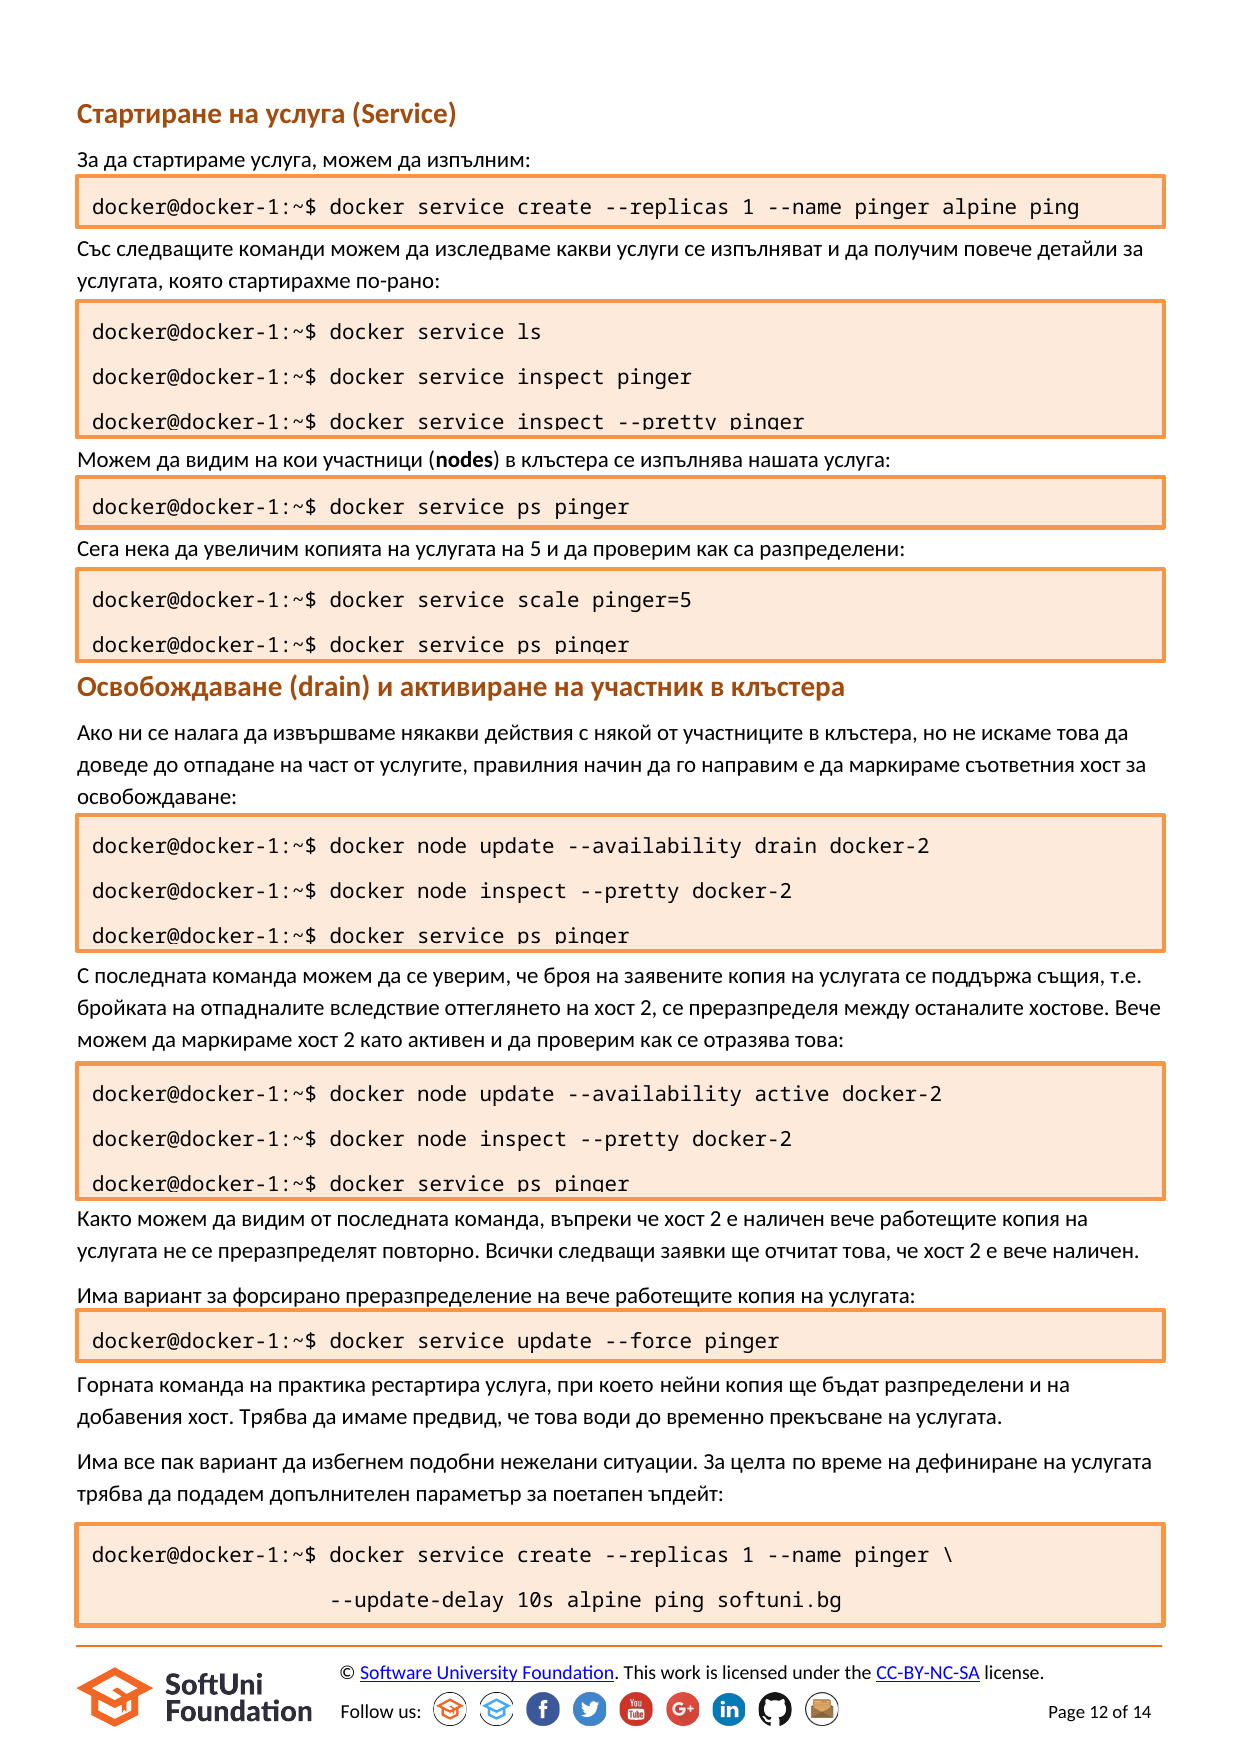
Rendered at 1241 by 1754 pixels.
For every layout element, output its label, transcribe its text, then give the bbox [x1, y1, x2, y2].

picture [727, 1707, 738, 1717]
picture [433, 1692, 467, 1726]
text Както можем да видим от последната команда, въпреки че хост 2 е наличен вече работещите копия на услугата не се преразпределят повторно. Всички следващи заявки ще отчитат това, че хост 2 е вече наличен. [77, 1204, 1163, 1264]
picture [480, 1692, 513, 1726]
picture [712, 1693, 722, 1703]
picture [712, 1716, 722, 1726]
picture [76, 1667, 312, 1727]
text Сега нека да увеличим копията на услугата на 5 и да проверим как са разпределени: [77, 534, 1163, 562]
subtitle Стартиране на услуга (Service) [77, 95, 1163, 131]
picture [736, 1716, 746, 1726]
text Можем да видим на кои участници (nodes) в клъстера се изпълнява нашата услуга: [77, 445, 1163, 473]
text Горната команда на практика рестартира услуга, при което нейни копия ще бъдат разпределени и на добавения хост. Трябва да имаме предвид, че това води до временно прекъсване на услугата. [77, 1370, 1163, 1430]
picture [736, 1693, 746, 1703]
text С последната команда можем да се уверим, че броя на заявените копия на услугата се поддържа същия, т.е. бройката на отпадналите вследствие оттеглянето на хост 2, се преразпределя между останалите хостове. Вече можем да маркираме хост 2 като активен и да проверим как се отразява това: [77, 961, 1163, 1053]
subtitle Освобождаване (drain) и активиране на участник в клъстера [77, 668, 1163, 704]
text Има вариант за форсирано преразпределение на вече работещите копия на услугата: [77, 1281, 1163, 1308]
text Със следващите команди можем да изследваме какви услуги се изпълняват и да получим повече детайли за услугата, която стартирахме по-рано: [77, 234, 1163, 294]
text Ако ни се налага да извършваме някакви действия с някой от участниците в клъстера, но не искаме това да доведе до отпадане на част от услугите, правилния начин да го направим е да маркираме съответния хост за освобождаване: [77, 718, 1163, 810]
text За да стартираме услуга, можем да изпълним: [77, 145, 1163, 173]
picture [526, 1692, 560, 1726]
picture [805, 1692, 839, 1726]
picture [619, 1692, 653, 1726]
picture [758, 1692, 792, 1726]
text Има все пак вариант да избегнем подобни нежелани ситуации. За целта по време на дефиниране на услугата трябва да подадем допълнителен параметър за поетапен ъпдейт: [77, 1447, 1163, 1507]
picture [666, 1692, 700, 1726]
picture [573, 1692, 607, 1726]
